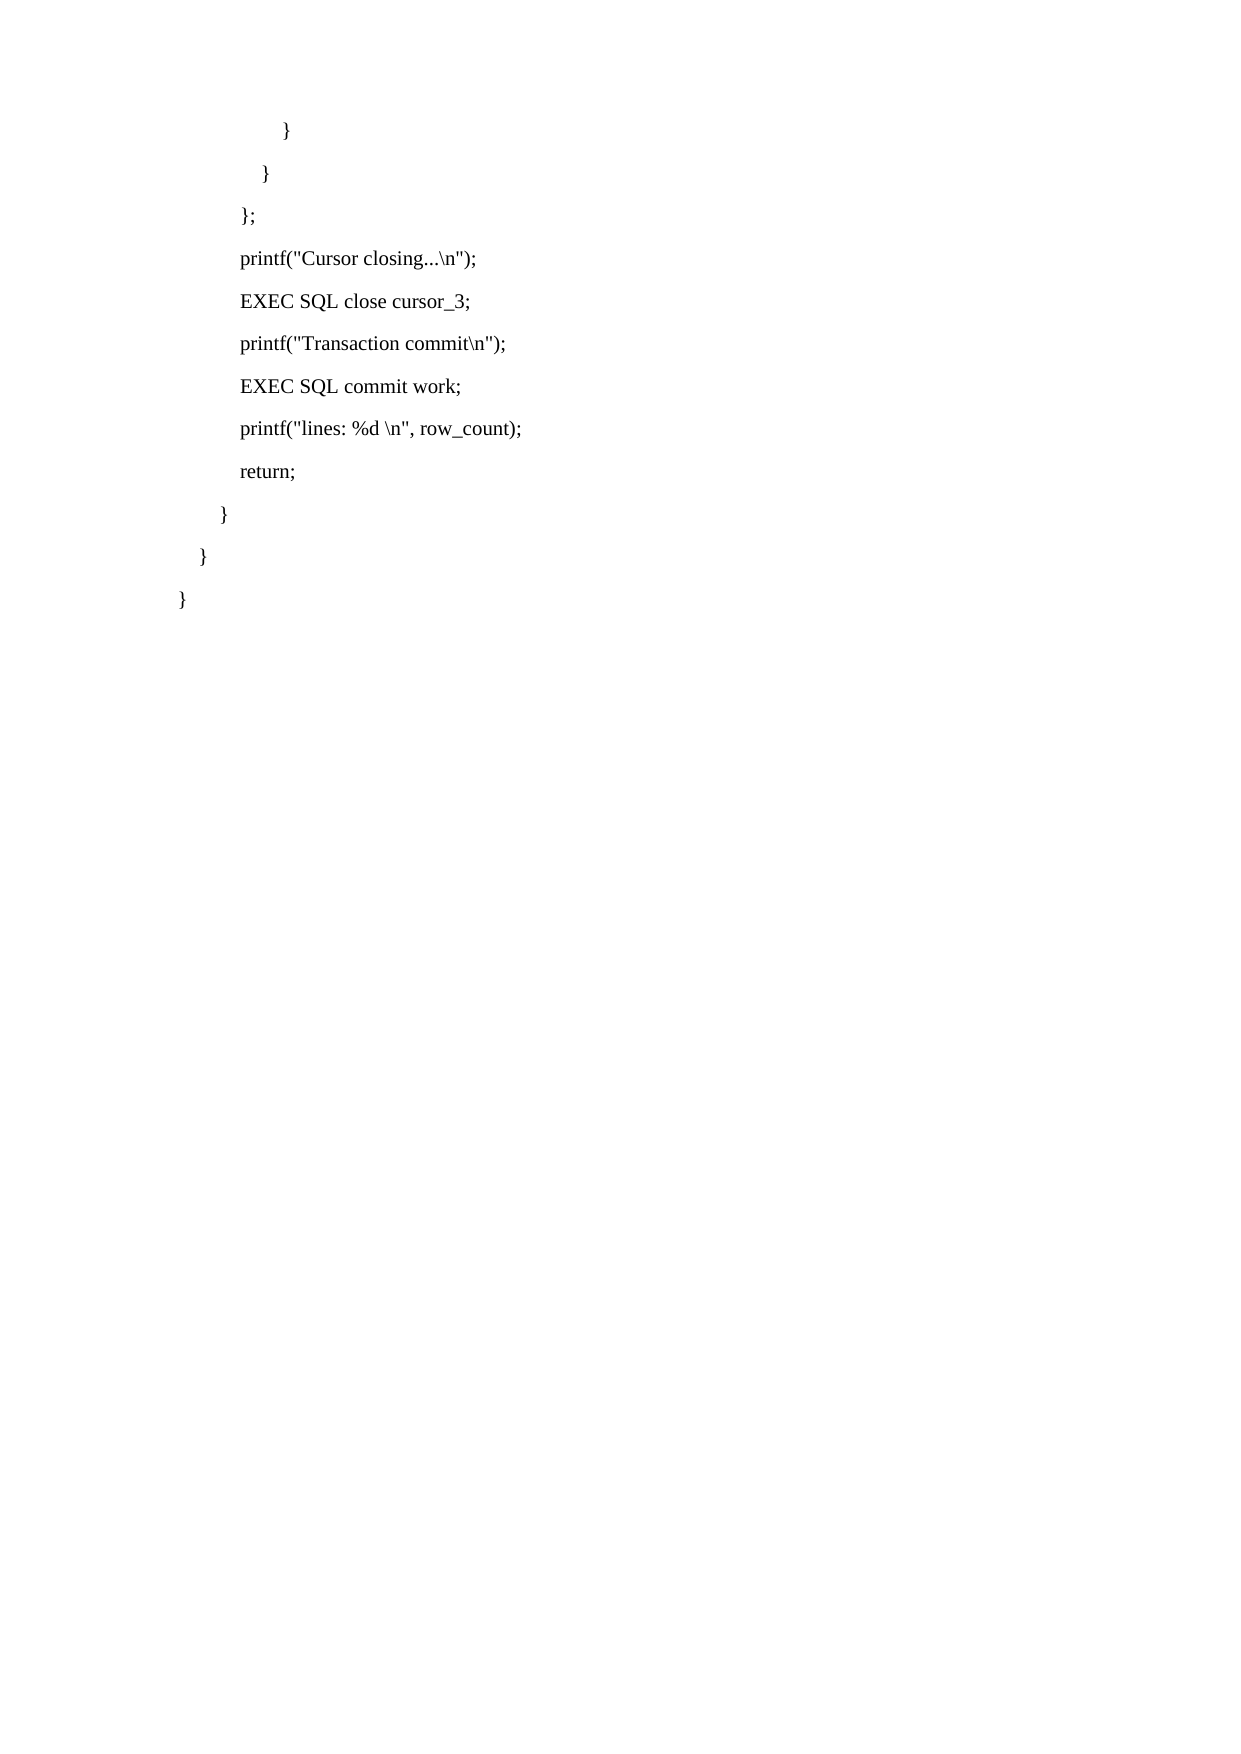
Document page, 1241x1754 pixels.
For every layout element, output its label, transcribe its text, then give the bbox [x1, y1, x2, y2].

text } [177, 161, 1152, 185]
text } [177, 118, 1152, 142]
text } [177, 502, 1152, 526]
text printf("Cursor closing...\n"); [177, 246, 1152, 270]
text EXEC SQL commit work; [177, 374, 1152, 398]
text }; [177, 203, 1152, 227]
text printf("lines: %d \n", row_count); [177, 416, 1152, 440]
text EXEC SQL close cursor_3; [177, 288, 1152, 313]
text } [177, 587, 1152, 611]
text printf("Transaction commit\n"); [177, 331, 1152, 355]
text } [177, 544, 1152, 568]
text return; [177, 459, 1152, 483]
